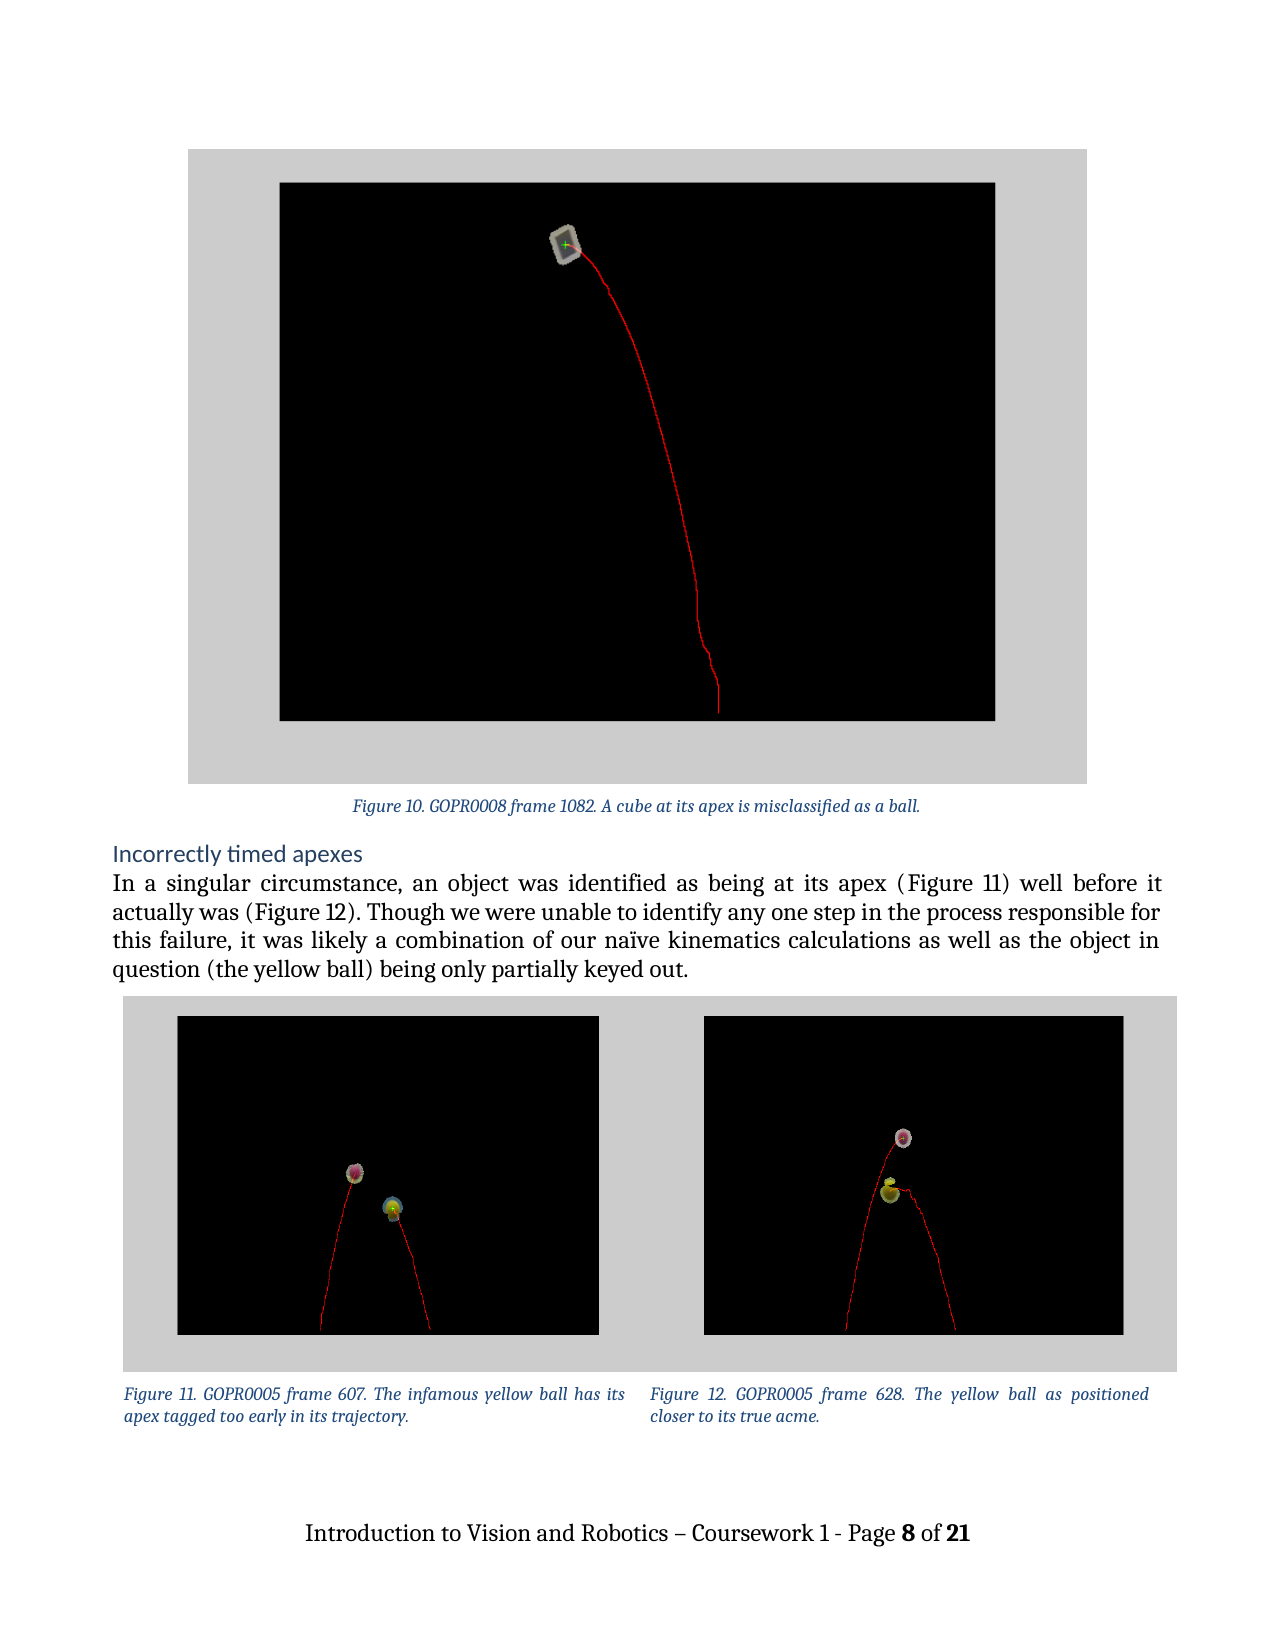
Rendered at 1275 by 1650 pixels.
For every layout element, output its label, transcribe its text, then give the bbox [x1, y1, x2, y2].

text Figure 10. GOPR0008 frame 1082. A cube at its apex is misclassified as a ball. [112, 796, 1162, 817]
picture [188, 149, 1087, 784]
table_header Figure 12. GOPR0005 frame 628. The yellow ball as positioned closer to its true acme. [639, 1372, 1162, 1448]
table_header Figure 11. GOPR0005 frame 607. The infamous yellow ball has its apex tagged too early in its trajectory. [113, 996, 639, 1448]
text In a singular circumstance, an object was identified as being at its apex (Figure 11) well before it actually was (Figure 12). Though we were unable to identify any one step in the process responsible for this failure, it was likely a combination of our naïve kinematics calculations as well as the object in question (the yellow ball) being only partially keyed out. [112, 869, 1162, 984]
picture [123, 996, 1177, 1372]
subtitle Incorrectly timed apexes [112, 838, 1162, 869]
